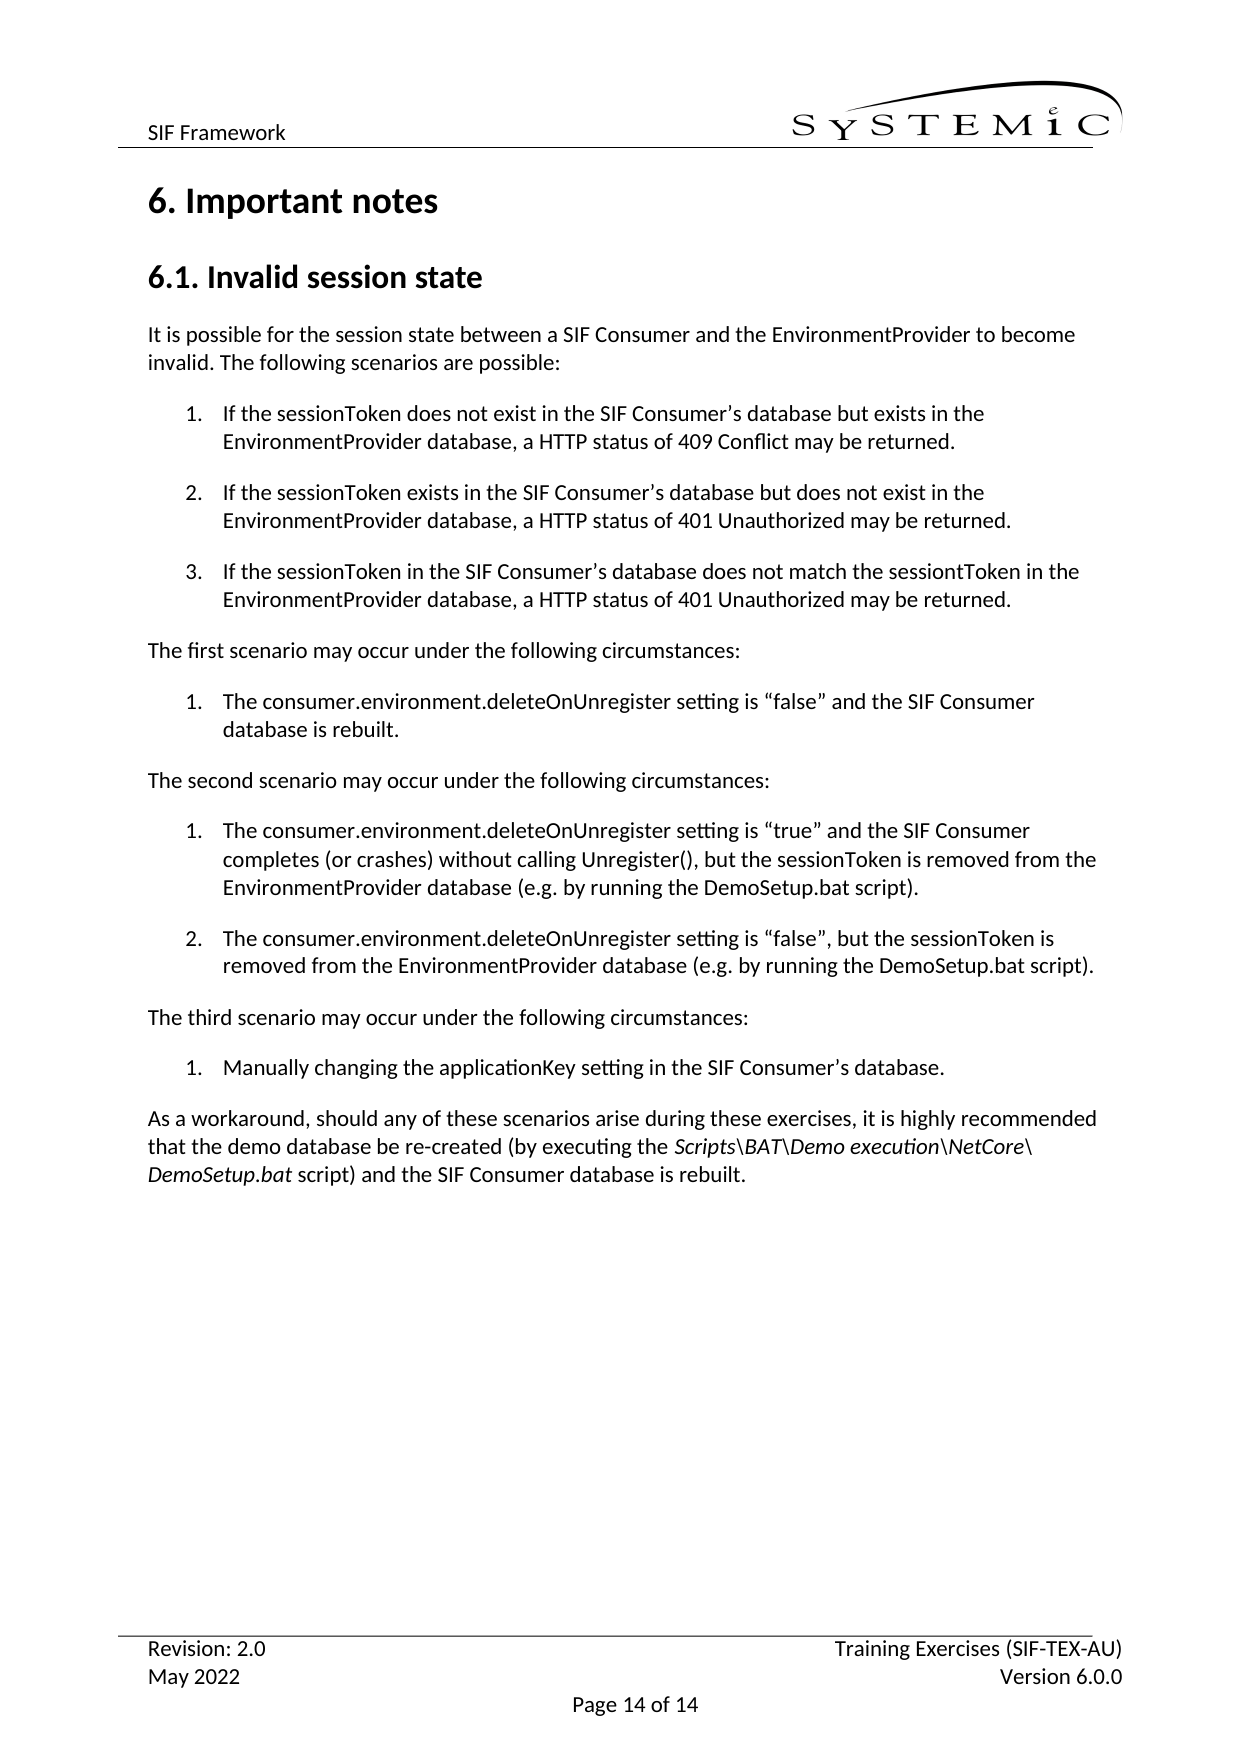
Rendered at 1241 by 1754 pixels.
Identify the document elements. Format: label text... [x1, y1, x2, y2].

text It is possible for the session state between a SIF Consumer and the EnvironmentProvider to become invalid. The following scenarios are possible: [148, 320, 1122, 376]
text The third scenario may occur under the following circumstances: [148, 1003, 1122, 1031]
list The consumer.environment.deleteOnUnregister setting is “true” and the SIF Consumer completes (or crashes) without calling Unregister(), but the sessionToken is removed from the EnvironmentProvider database (e.g. by running the DemoSetup.bat script). [185, 817, 1122, 901]
list The consumer.environment.deleteOnUnregister setting is “false” and the SIF Consumer database is rebuilt. [185, 687, 1122, 743]
text The second scenario may occur under the following circumstances: [148, 766, 1122, 794]
text The first scenario may occur under the following circumstances: [148, 636, 1122, 664]
list If the sessionToken does not exist in the SIF Consumer’s database but exists in the EnvironmentProvider database, a HTTP status of 409 Conflict may be returned. [185, 399, 1122, 455]
list The consumer.environment.deleteOnUnregister setting is “false”, but the sessionToken is removed from the EnvironmentProvider database (e.g. by running the DemoSetup.bat script). [185, 924, 1122, 980]
list Manually changing the applicationKey setting in the SIF Consumer’s database. [185, 1053, 1122, 1082]
text As a workaround, should any of these scenarios arise during these exercises, it is highly recommended that the demo database be re-created (by executing the Scripts\BAT\Demo execution\NetCore\DemoSetup.bat script) and the SIF Consumer database is rebuilt. [148, 1104, 1122, 1188]
subtitle Invalid session state [148, 256, 1122, 297]
picture [792, 80, 1123, 140]
subtitle Important notes [148, 177, 1122, 223]
list If the sessionToken in the SIF Consumer’s database does not match the sessiontToken in the EnvironmentProvider database, a HTTP status of 401 Unauthorized may be returned. [185, 557, 1122, 613]
list If the sessionToken exists in the SIF Consumer’s database but does not exist in the EnvironmentProvider database, a HTTP status of 401 Unauthorized may be returned. [185, 478, 1122, 534]
